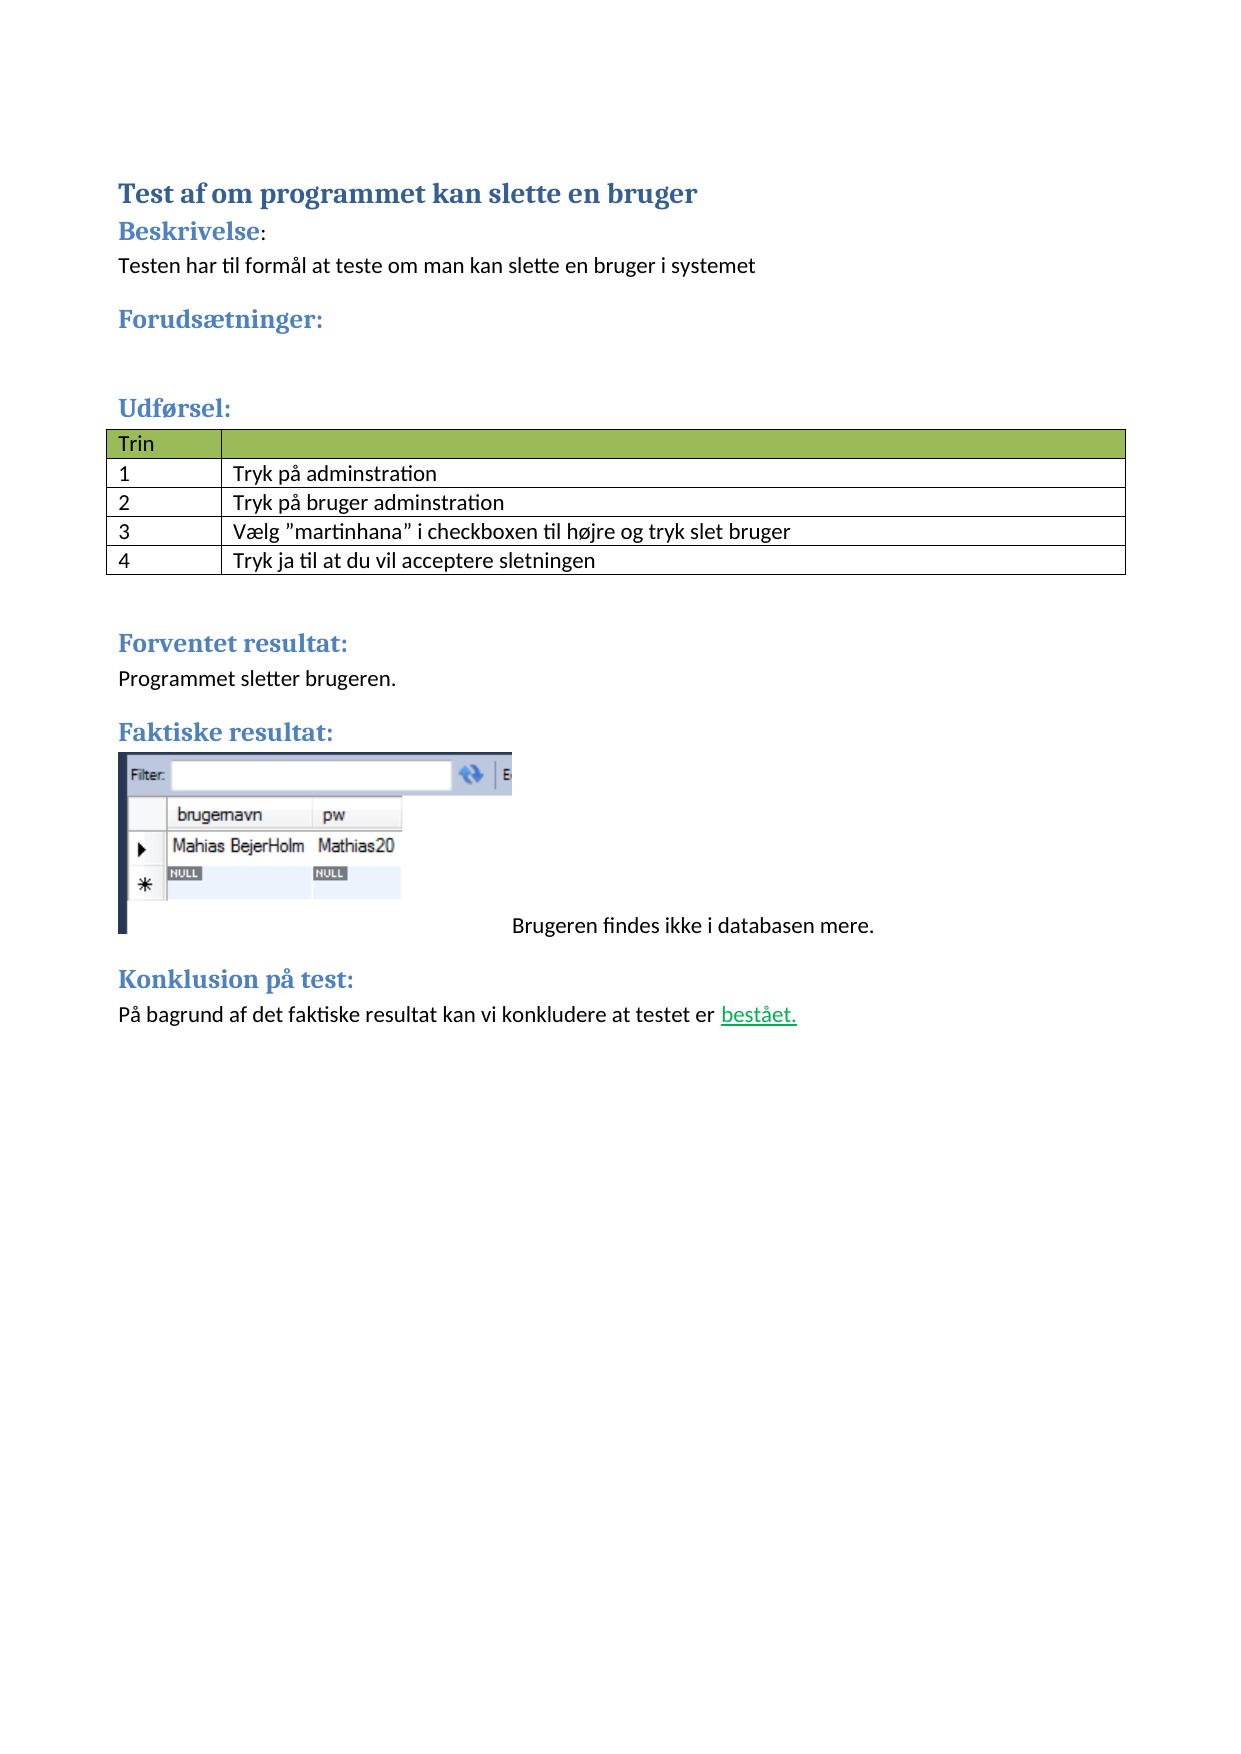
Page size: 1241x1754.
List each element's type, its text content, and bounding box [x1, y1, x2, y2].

subtitle Faktiske resultat: [118, 717, 1122, 748]
table_cell Tryk på bruger adminstration [222, 488, 1125, 516]
table_header Trin [107, 430, 221, 458]
subtitle Udførsel: [118, 393, 1122, 424]
table_cell Vælg ”martinhana” i checkboxen til højre og tryk slet bruger [222, 517, 1125, 545]
table_cell 2 [107, 488, 221, 516]
picture [118, 752, 512, 934]
table_cell 1 [107, 459, 221, 487]
table_cell Tryk på adminstration [222, 459, 1125, 487]
table_cell Tryk ja til at du vil acceptere sletningen [222, 546, 1125, 574]
subtitle Forudsætninger: [118, 304, 1122, 335]
text På bagrund af det faktiske resultat kan vi konkludere at testet er bestået. [118, 1000, 1122, 1028]
subtitle Konklusion på test: [118, 964, 1122, 996]
subtitle Forventet resultat: [118, 628, 1122, 659]
text Beskrivelse: Testen har til formål at teste om man kan slette en bruger i systemet [118, 216, 1122, 279]
table_header [222, 430, 1125, 458]
text Programmet sletter brugeren. [118, 664, 1122, 692]
table_cell 4 [107, 546, 221, 574]
subtitle Test af om programmet kan slette en bruger [118, 177, 1122, 211]
table_cell 3 [107, 517, 221, 545]
